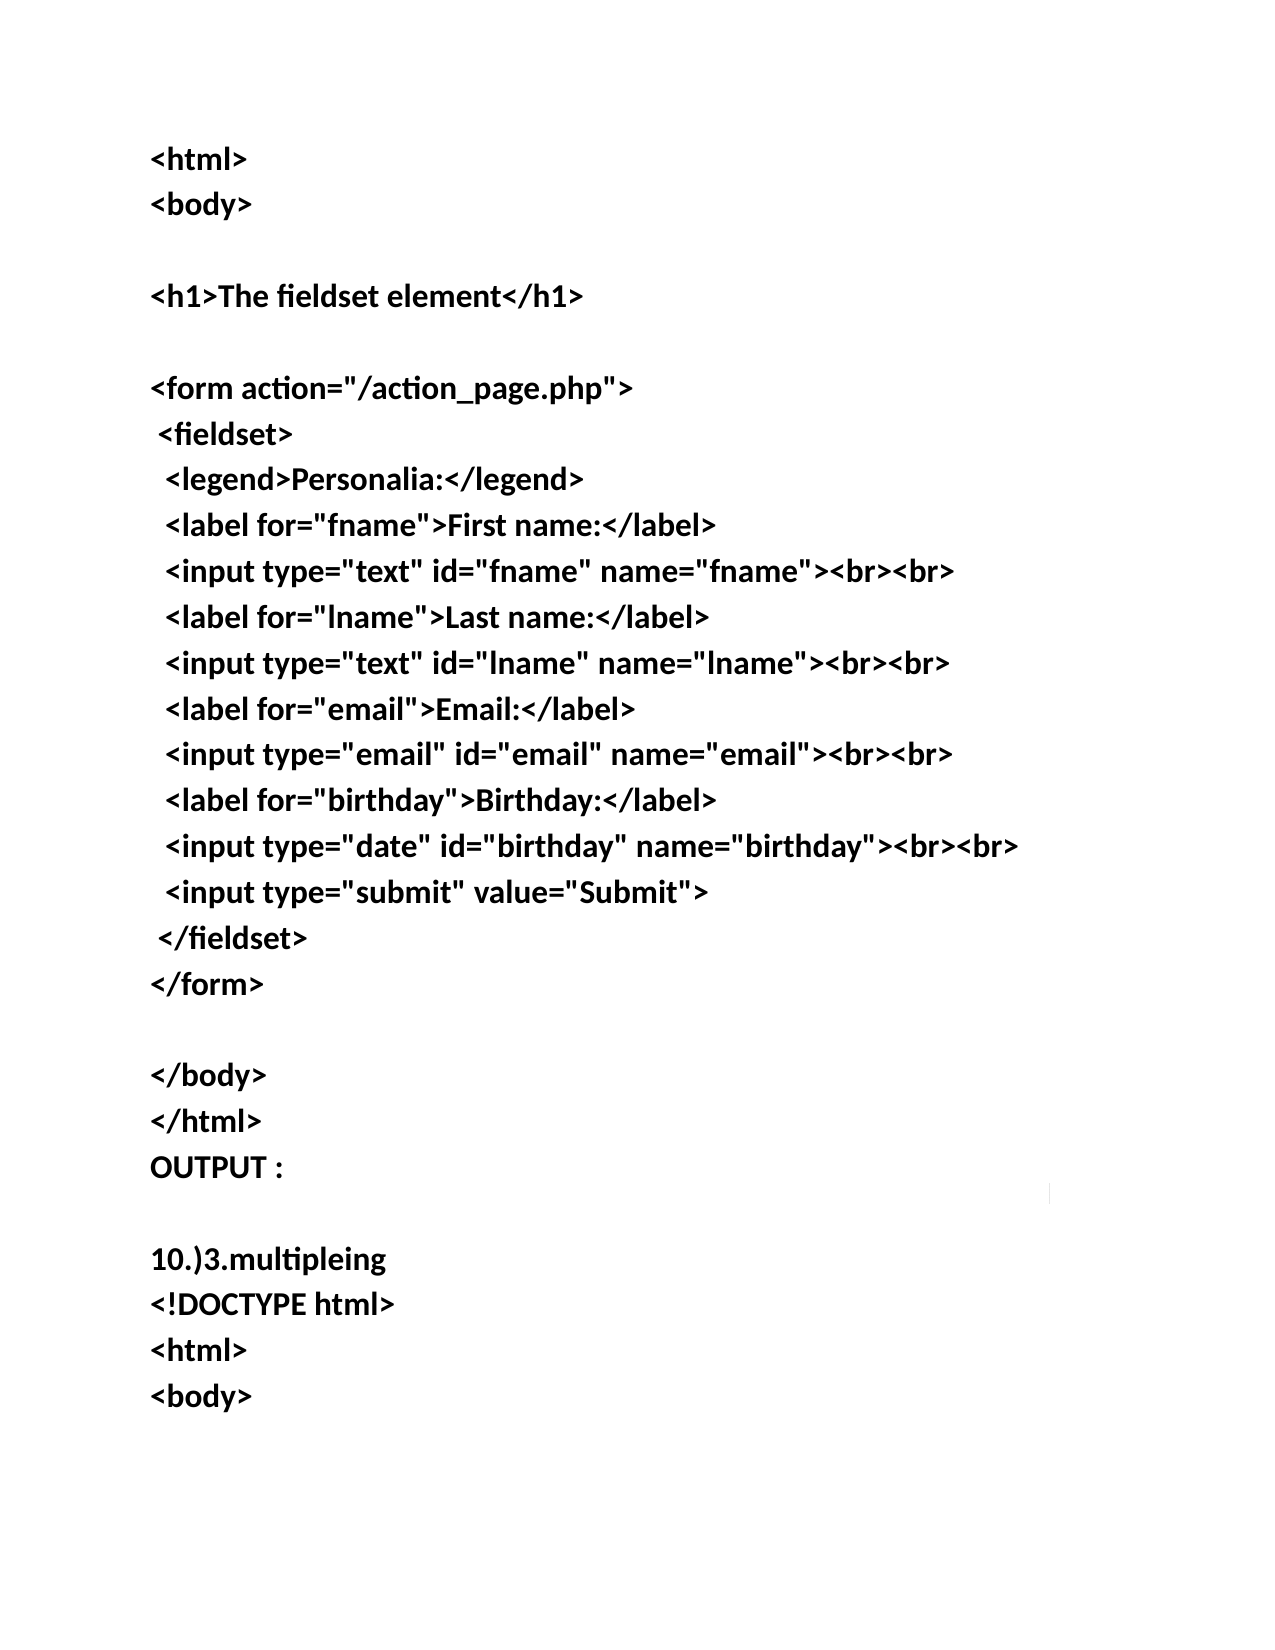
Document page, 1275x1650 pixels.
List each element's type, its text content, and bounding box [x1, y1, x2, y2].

text <label for="lname">Last name:</label> [150, 608, 1125, 633]
text <body> [150, 196, 1125, 221]
text </fieldset> [150, 929, 1125, 954]
text 10.)3.multipleing [150, 1250, 197, 1275]
text <body> [150, 1387, 1125, 1412]
text 10.)3.multipleing [196, 1250, 1125, 1275]
text <!DOCTYPE html> [150, 1296, 1125, 1321]
text <form action="/action_page.php"> [150, 379, 1125, 404]
text </html> [150, 1112, 1125, 1137]
text <h1>The fieldset element</h1> [150, 287, 1125, 312]
text OUTPUT : [150, 1158, 1125, 1183]
text <fieldset> [150, 425, 1125, 450]
text <html> [150, 1342, 1125, 1367]
text <input type="text" id="fname" name="fname"><br><br> [150, 562, 1125, 587]
text <label for="email">Email:</label> [150, 700, 1125, 725]
text <html> [150, 150, 1125, 175]
text <input type="text" id="lname" name="lname"><br><br> [150, 654, 1125, 679]
text <input type="submit" value="Submit"> [150, 883, 1125, 908]
text </form> [150, 975, 1125, 1000]
text <legend>Personalia:</legend> [150, 471, 1125, 496]
text <input type="date" id="birthday" name="birthday"><br><br> [150, 837, 1125, 862]
text <label for="birthday">Birthday:</label> [150, 792, 1125, 817]
text </body> [150, 1067, 1125, 1092]
text <input type="email" id="email" name="email"><br><br> [150, 746, 1125, 771]
text <label for="fname">First name:</label> [150, 517, 1125, 542]
